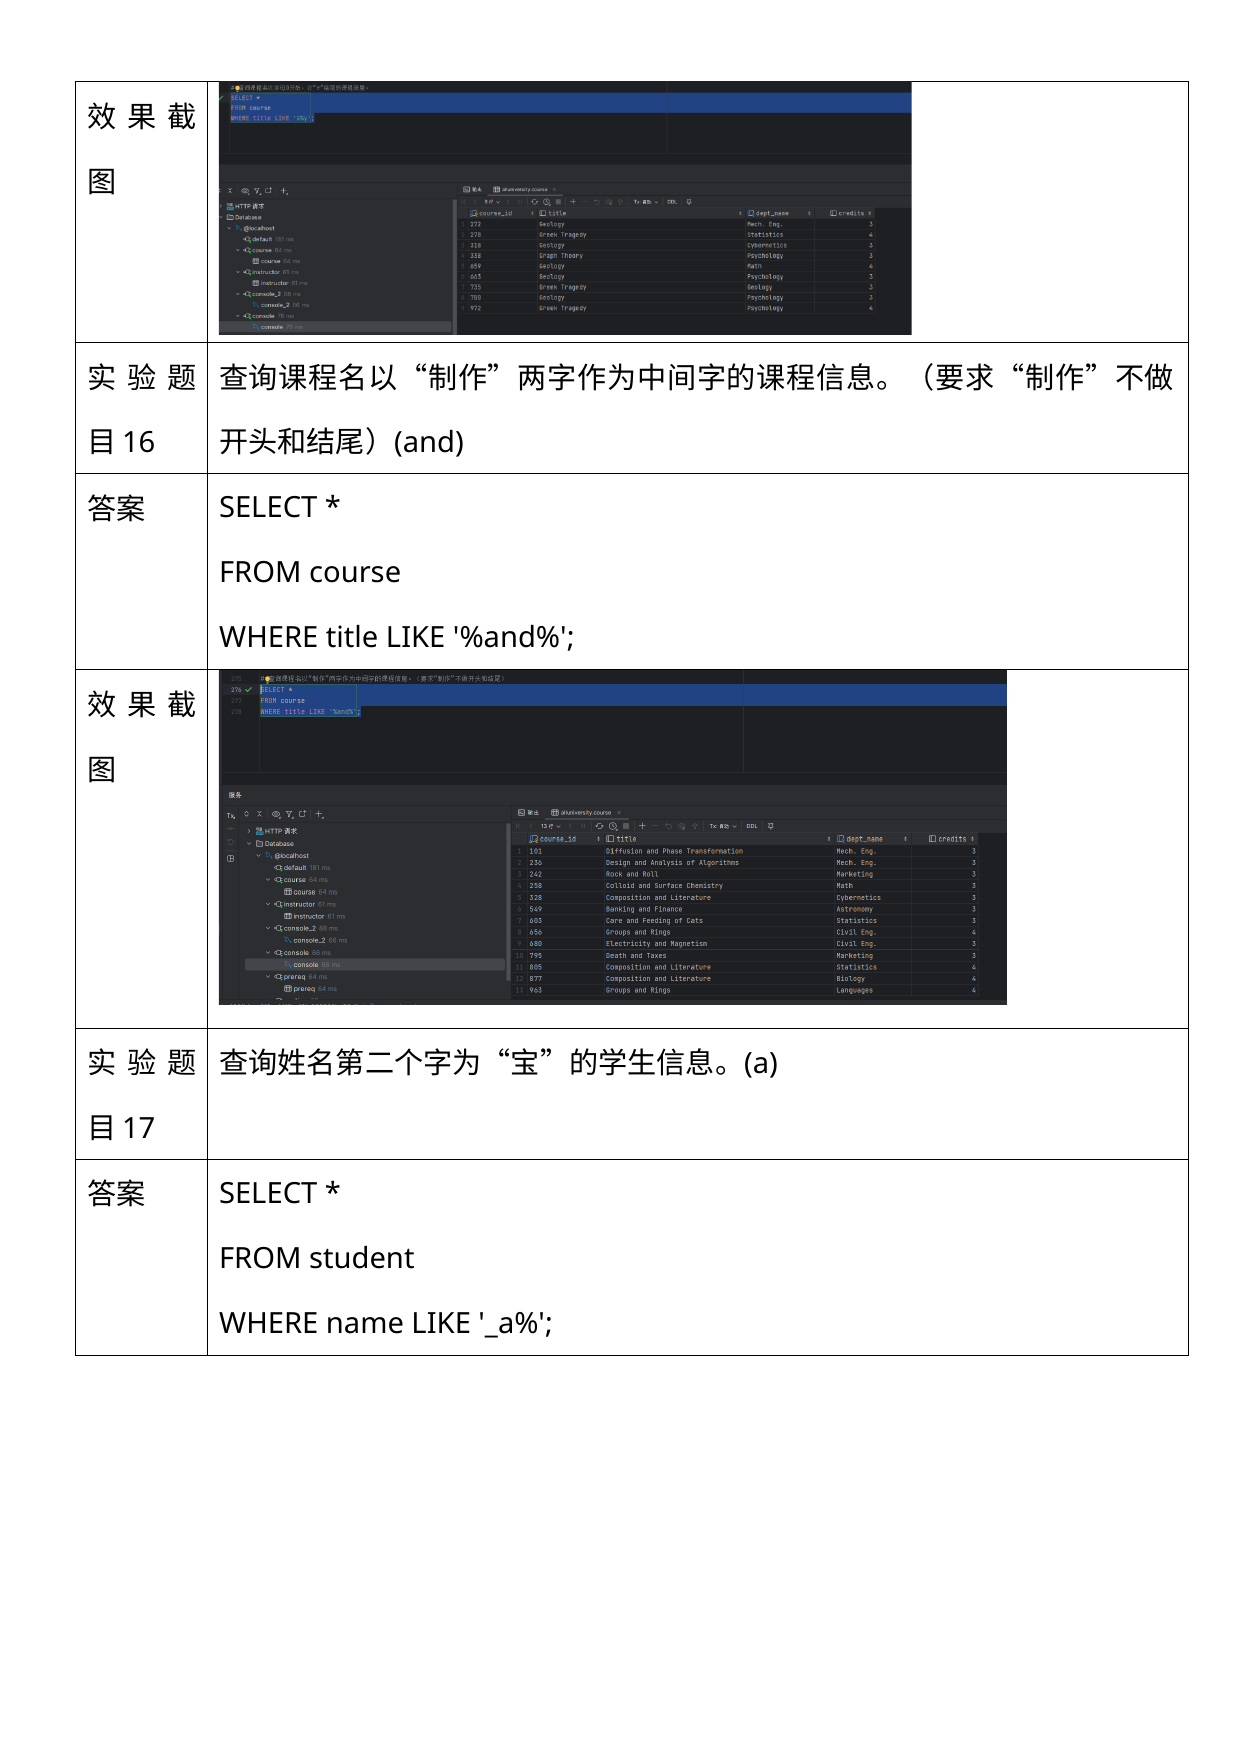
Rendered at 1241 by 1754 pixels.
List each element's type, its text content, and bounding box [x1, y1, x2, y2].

table_cell 实验题目17 [76, 1029, 207, 1158]
table_cell [208, 670, 1188, 1027]
table_cell 查询课程名以“制作”两字作为中间字的课程信息。（要求“制作”不做开头和结尾）(and) [208, 343, 1188, 473]
table_cell 实验题目16 [76, 343, 207, 473]
picture [218, 670, 1007, 1005]
table_cell SELECT * FROM course WHERE title LIKE '%and%'; [208, 474, 1188, 669]
table_cell 答案 [76, 1160, 207, 1354]
table_cell [208, 82, 1188, 342]
table_cell 效果截图 [76, 670, 207, 1027]
table_cell 效果截图 [76, 82, 207, 342]
table_cell SELECT * FROM student WHERE name LIKE '_a%'; [208, 1160, 1188, 1354]
table_cell 查询姓名第二个字为“宝”的学生信息。(a) [208, 1029, 1188, 1158]
picture [218, 81, 912, 335]
table_cell 答案 [76, 474, 207, 669]
